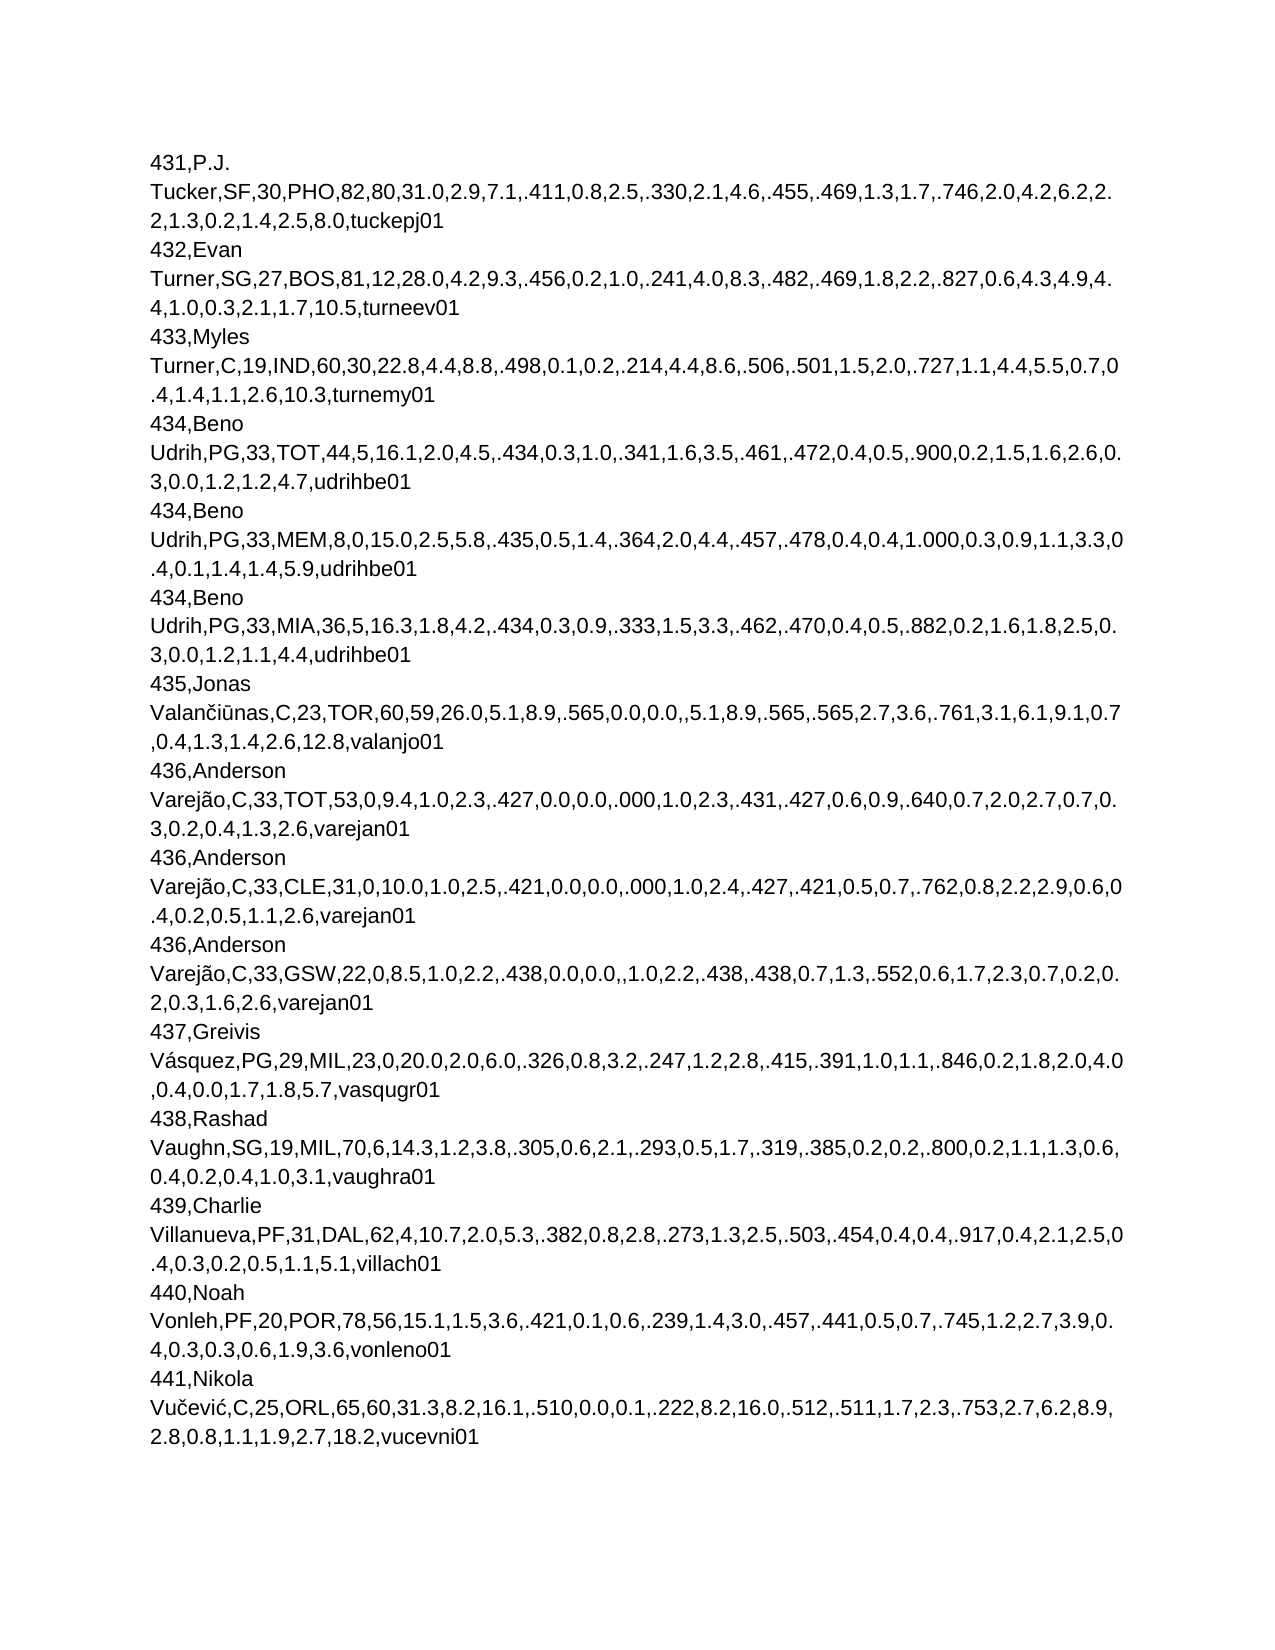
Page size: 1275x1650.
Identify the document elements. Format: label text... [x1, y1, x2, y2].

text 436,Anderson Varejão,C,33,TOT,53,0,9.4,1.0,2.3,.427,0.0,0.0,.000,1.0,2.3,.431,.427,0.6,0.9,.640,0.7,2.0,2.7,0.7,0.3,0.2,0.4,1.3,2.6,varejan01 [150, 758, 1125, 841]
text 437,Greivis Vásquez,PG,29,MIL,23,0,20.0,2.0,6.0,.326,0.8,3.2,.247,1.2,2.8,.415,.391,1.0,1.1,.846,0.2,1.8,2.0,4.0,0.4,0.0,1.7,1.8,5.7,vasqugr01 [150, 1019, 1125, 1102]
text 432,Evan Turner,SG,27,BOS,81,12,28.0,4.2,9.3,.456,0.2,1.0,.241,4.0,8.3,.482,.469,1.8,2.2,.827,0.6,4.3,4.9,4.4,1.0,0.3,2.1,1.7,10.5,turneev01 [150, 237, 1125, 320]
text 439,Charlie Villanueva,PF,31,DAL,62,4,10.7,2.0,5.3,.382,0.8,2.8,.273,1.3,2.5,.503,.454,0.4,0.4,.917,0.4,2.1,2.5,0.4,0.3,0.2,0.5,1.1,5.1,villach01 [150, 1192, 1125, 1276]
text 436,Anderson Varejão,C,33,CLE,31,0,10.0,1.0,2.5,.421,0.0,0.0,.000,1.0,2.4,.427,.421,0.5,0.7,.762,0.8,2.2,2.9,0.6,0.4,0.2,0.5,1.1,2.6,varejan01 [150, 845, 1125, 928]
text 438,Rashad Vaughn,SG,19,MIL,70,6,14.3,1.2,3.8,.305,0.6,2.1,.293,0.5,1.7,.319,.385,0.2,0.2,.800,0.2,1.1,1.3,0.6,0.4,0.2,0.4,1.0,3.1,vaughra01 [150, 1106, 1125, 1189]
text 433,Myles Turner,C,19,IND,60,30,22.8,4.4,8.8,.498,0.1,0.2,.214,4.4,8.6,.506,.501,1.5,2.0,.727,1.1,4.4,5.5,0.7,0.4,1.4,1.1,2.6,10.3,turnemy01 [150, 324, 1125, 407]
text 441,Nikola Vučević,C,25,ORL,65,60,31.3,8.2,16.1,.510,0.0,0.1,.222,8.2,16.0,.512,.511,1.7,2.3,.753,2.7,6.2,8.9,2.8,0.8,1.1,1.9,2.7,18.2,vucevni01 [150, 1366, 1125, 1449]
text 440,Noah Vonleh,PF,20,POR,78,56,15.1,1.5,3.6,.421,0.1,0.6,.239,1.4,3.0,.457,.441,0.5,0.7,.745,1.2,2.7,3.9,0.4,0.3,0.3,0.6,1.9,3.6,vonleno01 [150, 1279, 1125, 1362]
text 434,Beno Udrih,PG,33,MEM,8,0,15.0,2.5,5.8,.435,0.5,1.4,.364,2.0,4.4,.457,.478,0.4,0.4,1.000,0.3,0.9,1.1,3.3,0.4,0.1,1.4,1.4,5.9,udrihbe01 [150, 497, 1125, 581]
text 434,Beno Udrih,PG,33,TOT,44,5,16.1,2.0,4.5,.434,0.3,1.0,.341,1.6,3.5,.461,.472,0.4,0.5,.900,0.2,1.5,1.6,2.6,0.3,0.0,1.2,1.2,4.7,udrihbe01 [150, 411, 1125, 494]
text 436,Anderson Varejão,C,33,GSW,22,0,8.5,1.0,2.2,.438,0.0,0.0,,1.0,2.2,.438,.438,0.7,1.3,.552,0.6,1.7,2.3,0.7,0.2,0.2,0.3,1.6,2.6,varejan01 [150, 932, 1125, 1015]
text 431,P.J. Tucker,SF,30,PHO,82,80,31.0,2.9,7.1,.411,0.8,2.5,.330,2.1,4.6,.455,.469,1.3,1.7,.746,2.0,4.2,6.2,2.2,1.3,0.2,1.4,2.5,8.0,tuckepj01 [150, 150, 1125, 233]
text 435,Jonas Valančiūnas,C,23,TOR,60,59,26.0,5.1,8.9,.565,0.0,0.0,,5.1,8.9,.565,.565,2.7,3.6,.761,3.1,6.1,9.1,0.7,0.4,1.3,1.4,2.6,12.8,valanjo01 [150, 671, 1125, 754]
text 434,Beno Udrih,PG,33,MIA,36,5,16.3,1.8,4.2,.434,0.3,0.9,.333,1.5,3.3,.462,.470,0.4,0.5,.882,0.2,1.6,1.8,2.5,0.3,0.0,1.2,1.1,4.4,udrihbe01 [150, 584, 1125, 667]
